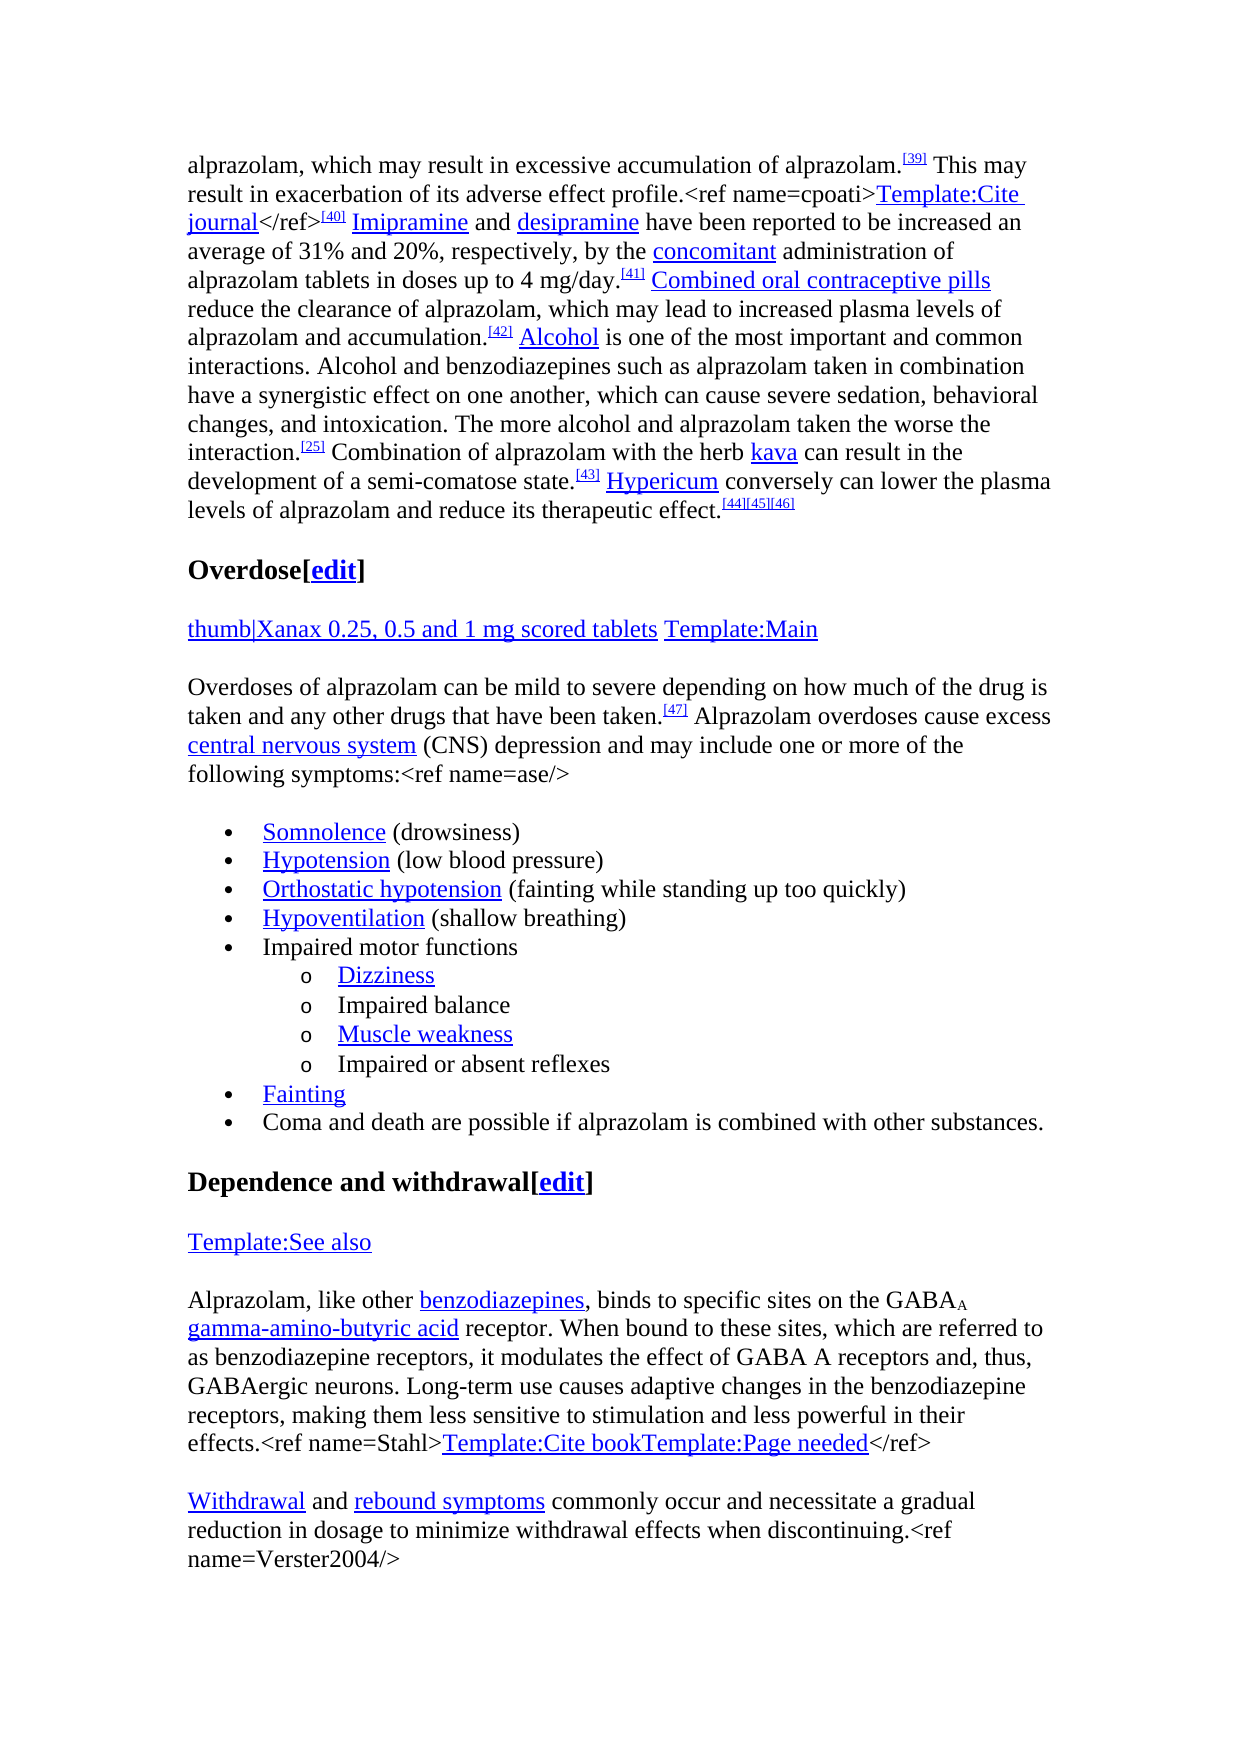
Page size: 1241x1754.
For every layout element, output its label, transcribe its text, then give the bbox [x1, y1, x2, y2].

list Impaired balance [300, 990, 1053, 1019]
list Coma and death are possible if alprazolam is combined with other substances. [225, 1107, 1053, 1136]
text thumb|Xanax 0.25, 0.5 and 1 mg scored tablets Template:Main [187, 614, 1053, 643]
list Orthostatic hypotension (fainting while standing up too quickly) [225, 874, 1053, 903]
list Hypotension (low blood pressure) [225, 845, 1053, 874]
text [187, 150, 1053, 524]
list Somnolence (drowsiness) [225, 817, 1053, 845]
subtitle Overdose[edit] [187, 553, 1053, 585]
list Impaired motor functions [225, 932, 1053, 960]
list Dizziness [300, 960, 1053, 990]
list Impaired or absent reflexes [300, 1049, 1053, 1079]
text Alprazolam, like other benzodiazepines, binds to specific sites on the GABAA gamma-amino-butyric acid receptor. When bound to these sites, which are referred to as benzodiazepine receptors, it modulates the effect of GABA A receptors and, thus, GABAergic neurons. Long-term use causes adaptive changes in the benzodiazepine receptors, making them less sensitive to stimulation and less powerful in their effects.<ref name=Stahl>Template:Cite bookTemplate:Page needed</ref> [187, 1285, 1053, 1457]
subtitle Dependence and withdrawal[edit] [187, 1165, 1053, 1198]
text Template:See also [187, 1227, 1053, 1256]
list Muscle weakness [300, 1019, 1053, 1049]
list Hypoventilation (shallow breathing) [225, 903, 1053, 932]
text Withdrawal and rebound symptoms commonly occur and necessitate a gradual reduction in dosage to minimize withdrawal effects when discontinuing.<ref name=Verster2004/> [187, 1486, 1053, 1573]
list Fainting [225, 1079, 1053, 1107]
text Overdoses of alprazolam can be mild to severe depending on how much of the drug is taken and any other drugs that have been taken.[47] Alprazolam overdoses cause excess central nervous system (CNS) depression and may include one or more of the following symptoms:<ref name=ase/> [187, 672, 1053, 787]
